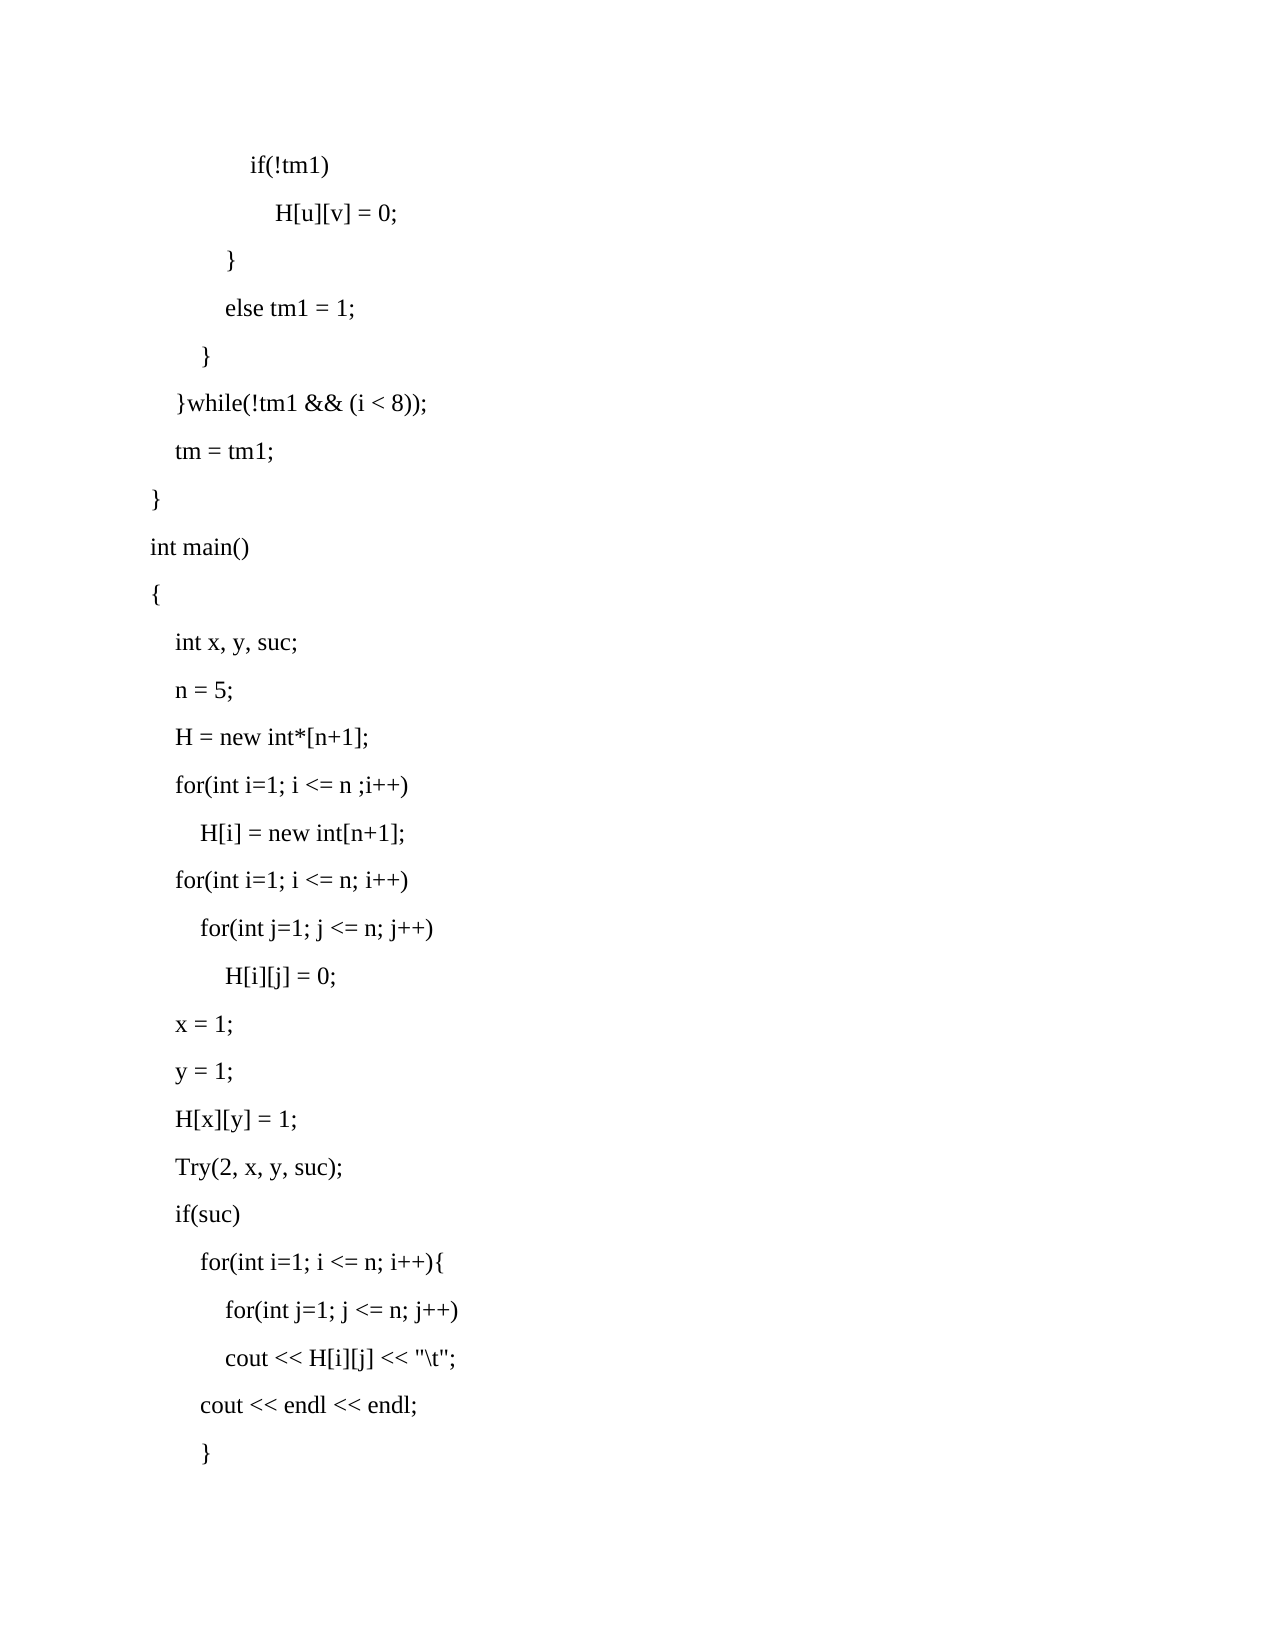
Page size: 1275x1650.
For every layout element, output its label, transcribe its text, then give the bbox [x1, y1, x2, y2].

text for(int i=1; i <= n; i++){ [150, 1247, 1125, 1276]
text } [150, 245, 1125, 274]
text } [150, 341, 1125, 369]
text for(int j=1; j <= n; j++) [150, 913, 1125, 942]
text if(!tm1) [150, 150, 1125, 179]
text { [150, 579, 1125, 608]
text n = 5; [150, 675, 1125, 703]
text y = 1; [150, 1056, 1125, 1085]
text H = new int*[n+1]; [150, 722, 1125, 751]
text if(suc) [150, 1199, 1125, 1228]
text int main() [150, 532, 1125, 560]
text else tm1 = 1; [150, 293, 1125, 322]
text x = 1; [150, 1009, 1125, 1037]
text for(int i=1; i <= n ;i++) [150, 770, 1125, 799]
text H[i][j] = 0; [150, 961, 1125, 990]
text cout << endl << endl; [150, 1390, 1125, 1419]
text }while(!tm1 && (i < 8)); [150, 388, 1125, 417]
text for(int i=1; i <= n; i++) [150, 866, 1125, 894]
text H[i] = new int[n+1]; [150, 818, 1125, 847]
text Try(2, x, y, suc); [150, 1152, 1125, 1181]
text H[x][y] = 1; [150, 1104, 1125, 1133]
text } [150, 484, 1125, 513]
text cout << H[i][j] << "\t"; [150, 1343, 1125, 1371]
text tm = tm1; [150, 436, 1125, 465]
text for(int j=1; j <= n; j++) [150, 1295, 1125, 1324]
text int x, y, suc; [150, 627, 1125, 656]
text } [150, 1438, 1125, 1467]
text H[u][v] = 0; [150, 198, 1125, 226]
